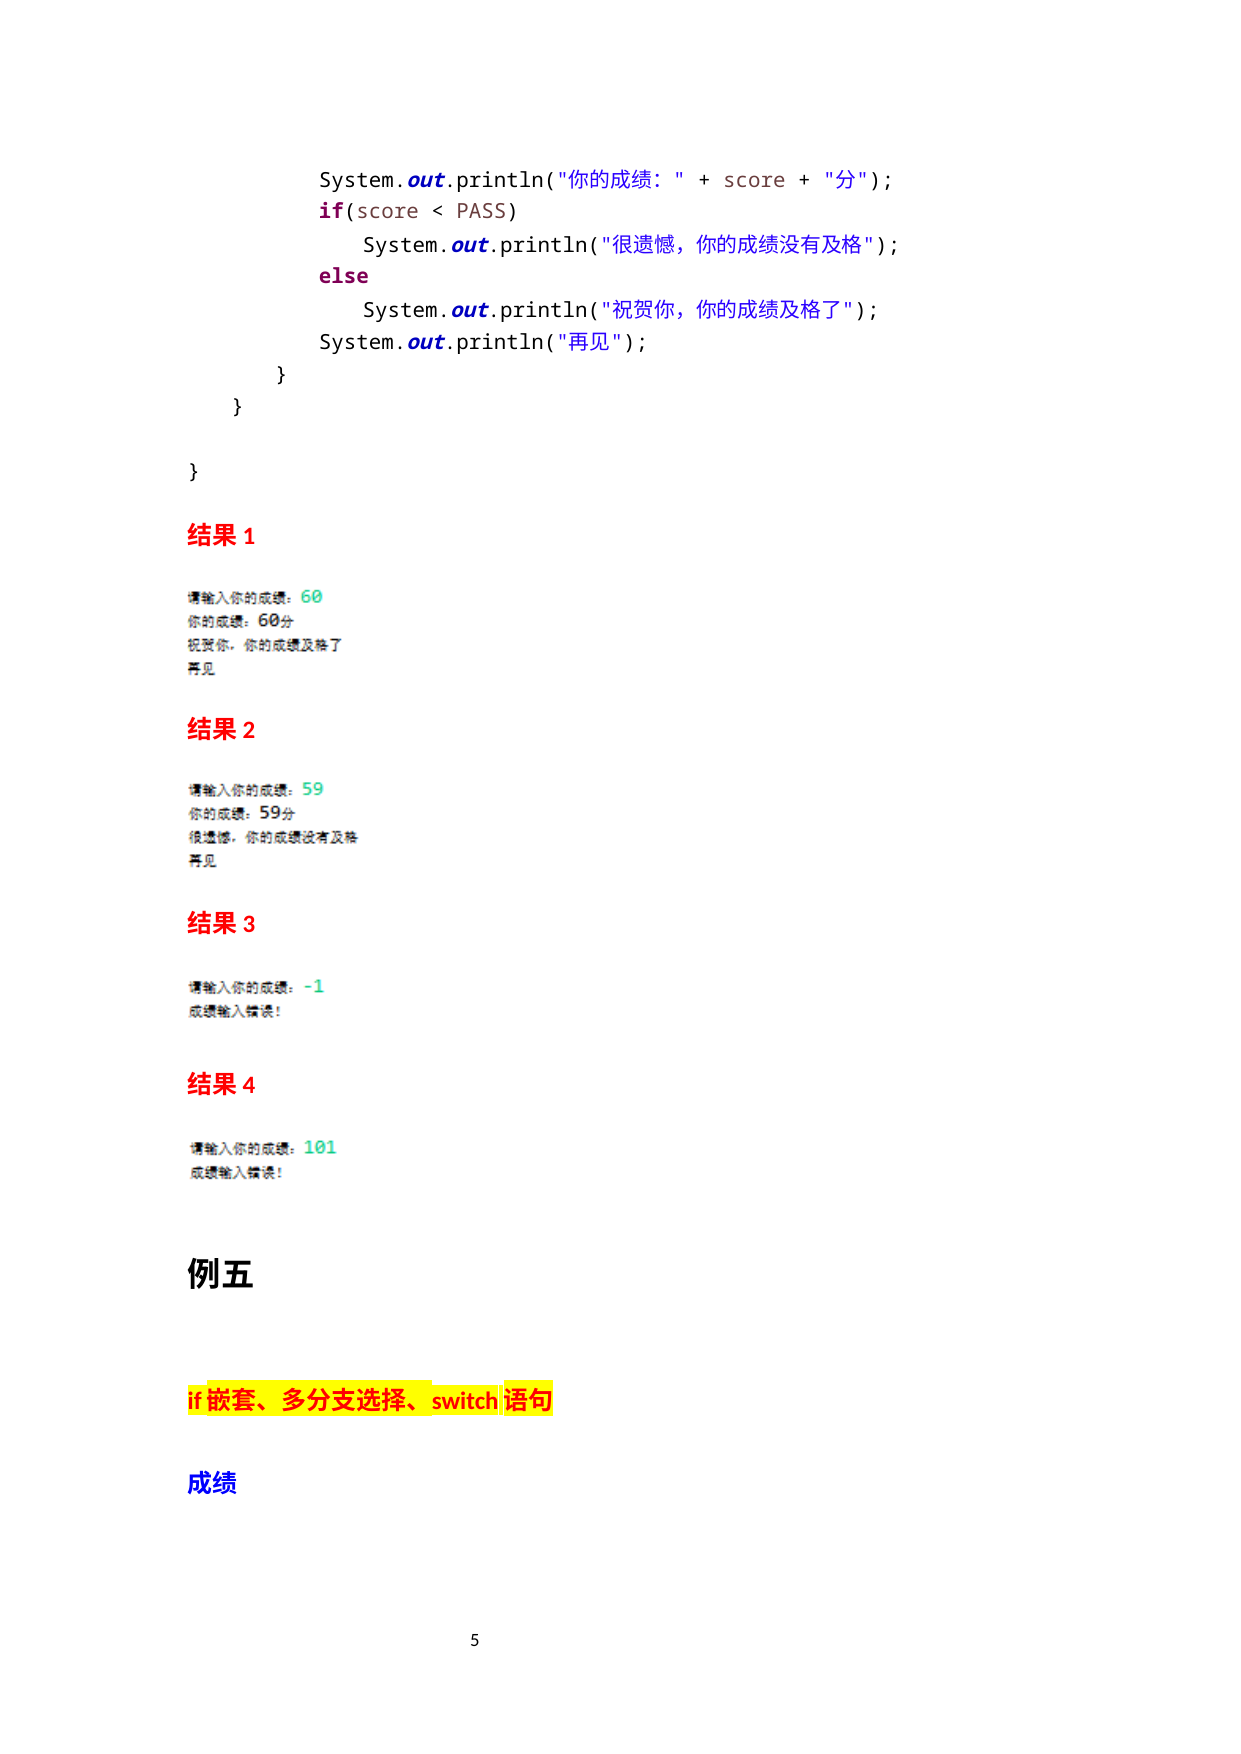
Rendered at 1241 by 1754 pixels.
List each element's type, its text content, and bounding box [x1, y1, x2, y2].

text System.out.println("很遗憾，你的成绩没有及格"); [187, 227, 1053, 259]
text 结果2 [187, 695, 1053, 760]
text 结果4 [187, 1051, 1053, 1116]
picture [187, 778, 360, 872]
text 结果1 [187, 501, 1053, 566]
text System.out.println("祝贺你，你的成绩及格了"); [187, 292, 1053, 324]
text 结果3 [187, 889, 1053, 954]
subtitle 例五 [187, 1239, 1053, 1304]
picture [187, 584, 343, 680]
picture [187, 972, 325, 1021]
text } [187, 357, 1053, 389]
text System.out.println("再见"); [187, 324, 1053, 357]
text } [187, 454, 1053, 487]
text System.out.println("你的成绩：" + score + "分"); [187, 162, 1053, 194]
picture [187, 1133, 339, 1184]
text } [187, 389, 1053, 422]
text else [187, 259, 1053, 292]
text if(score < PASS) [187, 194, 1053, 227]
text 成绩 [187, 1449, 1053, 1514]
text if嵌套、多分支选择、switch语句 [187, 1366, 1053, 1431]
